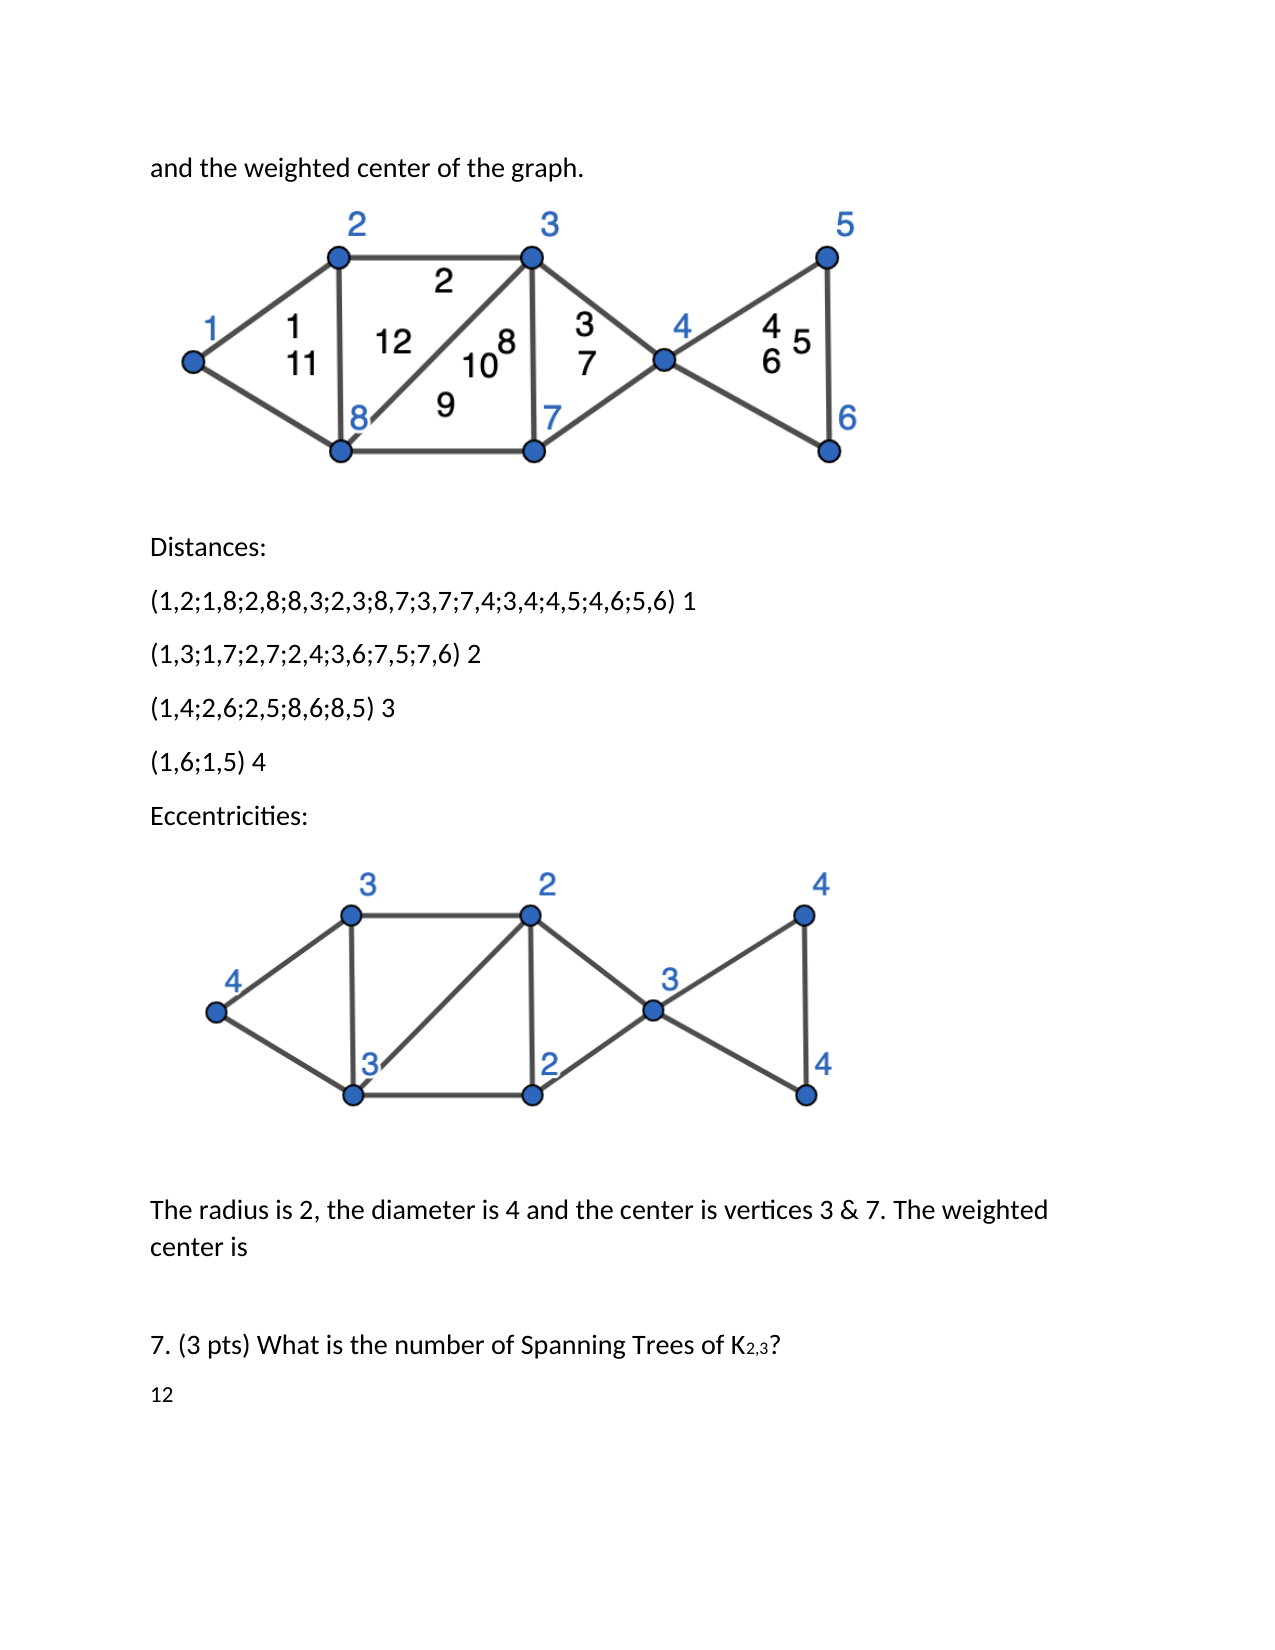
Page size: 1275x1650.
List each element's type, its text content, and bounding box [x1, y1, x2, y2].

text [150, 1380, 1125, 1439]
text (1,2;1,8;2,8;8,3;2,3;8,7;3,7;7,4;3,4;4,5;4,6;5,6) 1 [150, 583, 1125, 617]
text The radius is 2, the diameter is 4 and the center is vertices 3 & 7. The weighted center is 7. (3 pts) What is the number of Spanning Trees of K2,3? [150, 1192, 1125, 1361]
text (1,6;1,5) 4 [150, 744, 1125, 778]
text Distances: [150, 529, 1125, 563]
picture [150, 186, 901, 510]
text (1,3;1,7;2,7;2,4;3,6;7,5;7,6) 2 [150, 636, 1125, 671]
picture [150, 851, 901, 1174]
text (1,4;2,6;2,5;8,6;8,5) 3 [150, 690, 1125, 724]
text Eccentricities: [150, 798, 1125, 832]
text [150, 150, 1125, 510]
